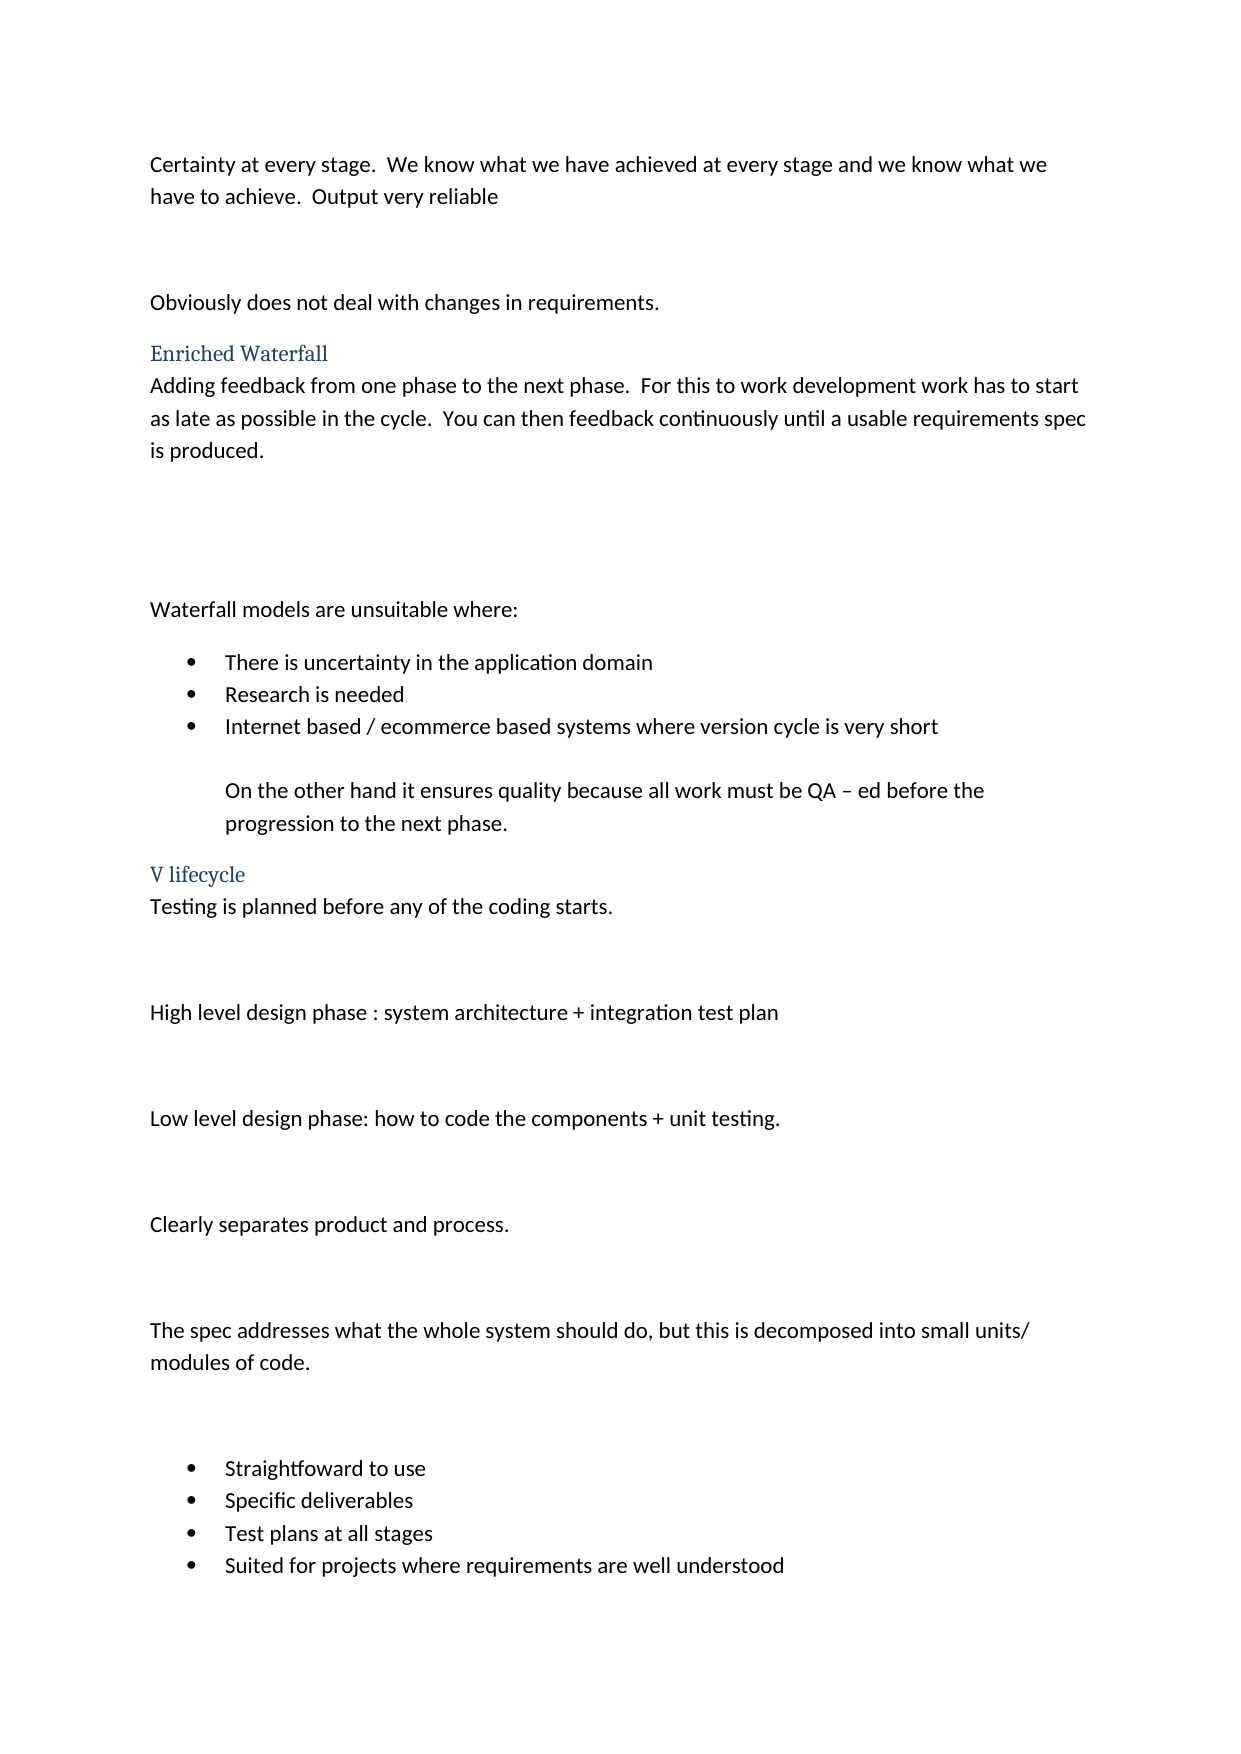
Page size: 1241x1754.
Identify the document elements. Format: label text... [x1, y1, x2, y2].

subtitle V lifecycle [150, 862, 1090, 888]
text Obviously does not deal with changes in requirements. [150, 288, 1090, 316]
list Straightfoward to use [187, 1454, 1090, 1482]
list Suited for projects where requirements are well understood [187, 1551, 1090, 1579]
subtitle Enriched Waterfall [150, 341, 1090, 368]
text Clearly separates product and process. [150, 1210, 1090, 1238]
text Testing is planned before any of the coding starts. [150, 892, 1090, 920]
text Adding feedback from one phase to the next phase. For this to work development work has to start as late as possible in the cycle. You can then feedback continuously until a usable requirements spec is produced. [150, 371, 1090, 464]
text Low level design phase: how to code the components + unit testing. [150, 1104, 1090, 1132]
text The spec addresses what the whole system should do, but this is decomposed into small units/ modules of code. [150, 1316, 1090, 1376]
text High level design phase : system architecture + integration test plan [150, 998, 1090, 1026]
list On the other hand it ensures quality because all work must be QA – ed before the progression to the next phase. [225, 777, 1090, 837]
list Specific deliverables [187, 1487, 1090, 1515]
text Certainty at every stage. We know what we have achieved at every stage and we know what we have to achieve. Output very reliable [150, 150, 1090, 210]
text Waterfall models are unsuitable where: [150, 595, 1090, 623]
list Internet based / ecommerce based systems where version cycle is very short [187, 712, 1090, 740]
list Research is needed [187, 680, 1090, 708]
list There is uncertainty in the application domain [187, 648, 1090, 676]
list Test plans at all stages [187, 1519, 1090, 1547]
